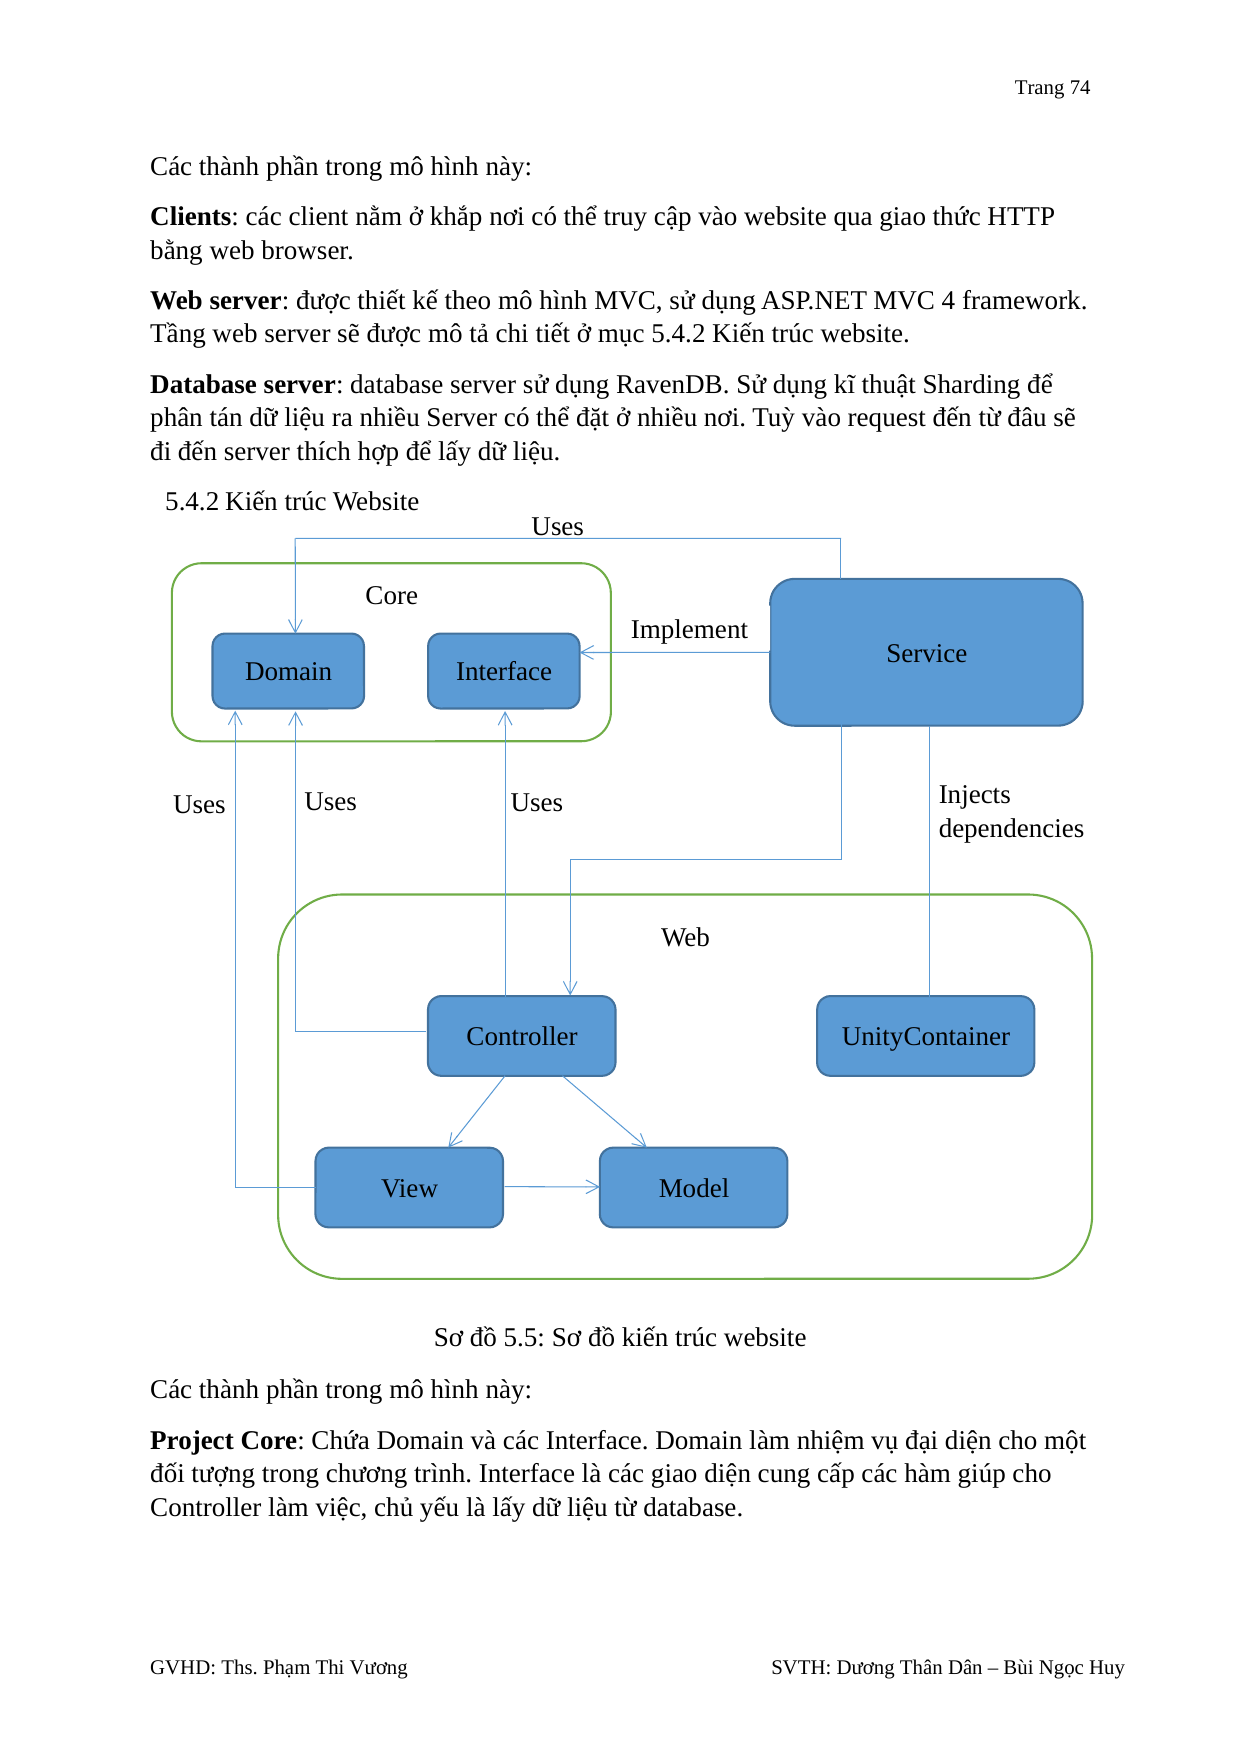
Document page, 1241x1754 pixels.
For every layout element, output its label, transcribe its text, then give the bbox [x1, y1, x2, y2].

text Sơ đồ 5.5: Sơ đồ kiến trúc website [150, 1321, 1090, 1352]
text Database server: database server sử dụng RavenDB. Sử dụng kĩ thuật Sharding để phân tán dữ liệu ra nhiều Server có thể đặt ở nhiều nơi. Tuỳ vào request đến từ đâu sẽ đi đến server thích hợp để lấy dữ liệu. [150, 368, 1090, 466]
text Project Core: Chứa Domain và các Interface. Domain làm nhiệm vụ đại diện cho một đối tượng trong chương trình. Interface là các giao diện cung cấp các hàm giúp cho Controller làm việc, chủ yếu là lấy dữ liệu từ database. [150, 1424, 1090, 1522]
text Các thành phần trong mô hình này: [150, 150, 1090, 181]
text Clients: các client nằm ở khắp nơi có thể truy cập vào website qua giao thức HTTP bằng web browser. [150, 200, 1090, 265]
text Web server: được thiết kế theo mô hình MVC, sử dụng ASP.NET MVC 4 framework. Tầng web server sẽ được mô tả chi tiết ở mục 5.4.2 Kiến trúc website. [150, 284, 1090, 349]
subtitle Kiến trúc Website [165, 485, 1090, 516]
text Các thành phần trong mô hình này: [150, 1374, 1090, 1405]
